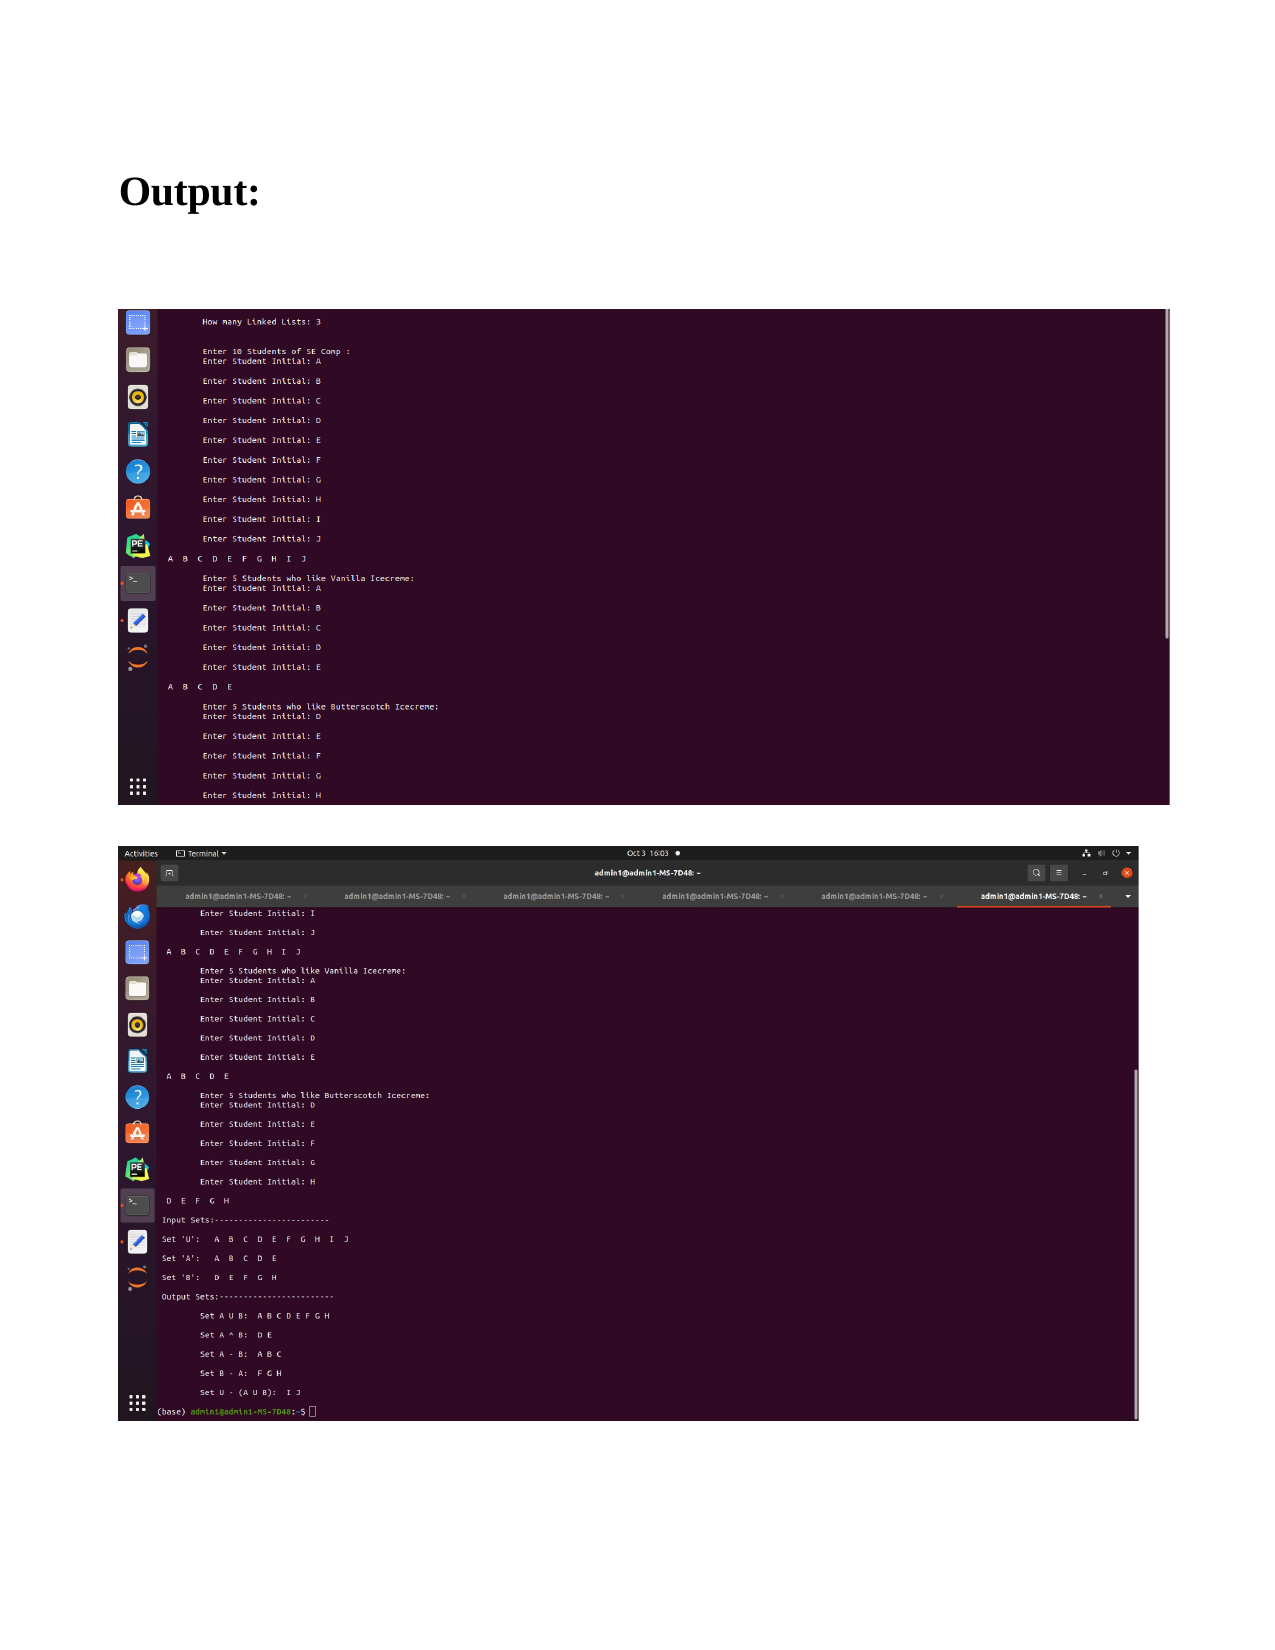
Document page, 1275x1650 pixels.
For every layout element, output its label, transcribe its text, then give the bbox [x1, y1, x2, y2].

picture [118, 309, 1170, 805]
picture [118, 846, 1139, 1421]
text Output: [118, 166, 1169, 214]
